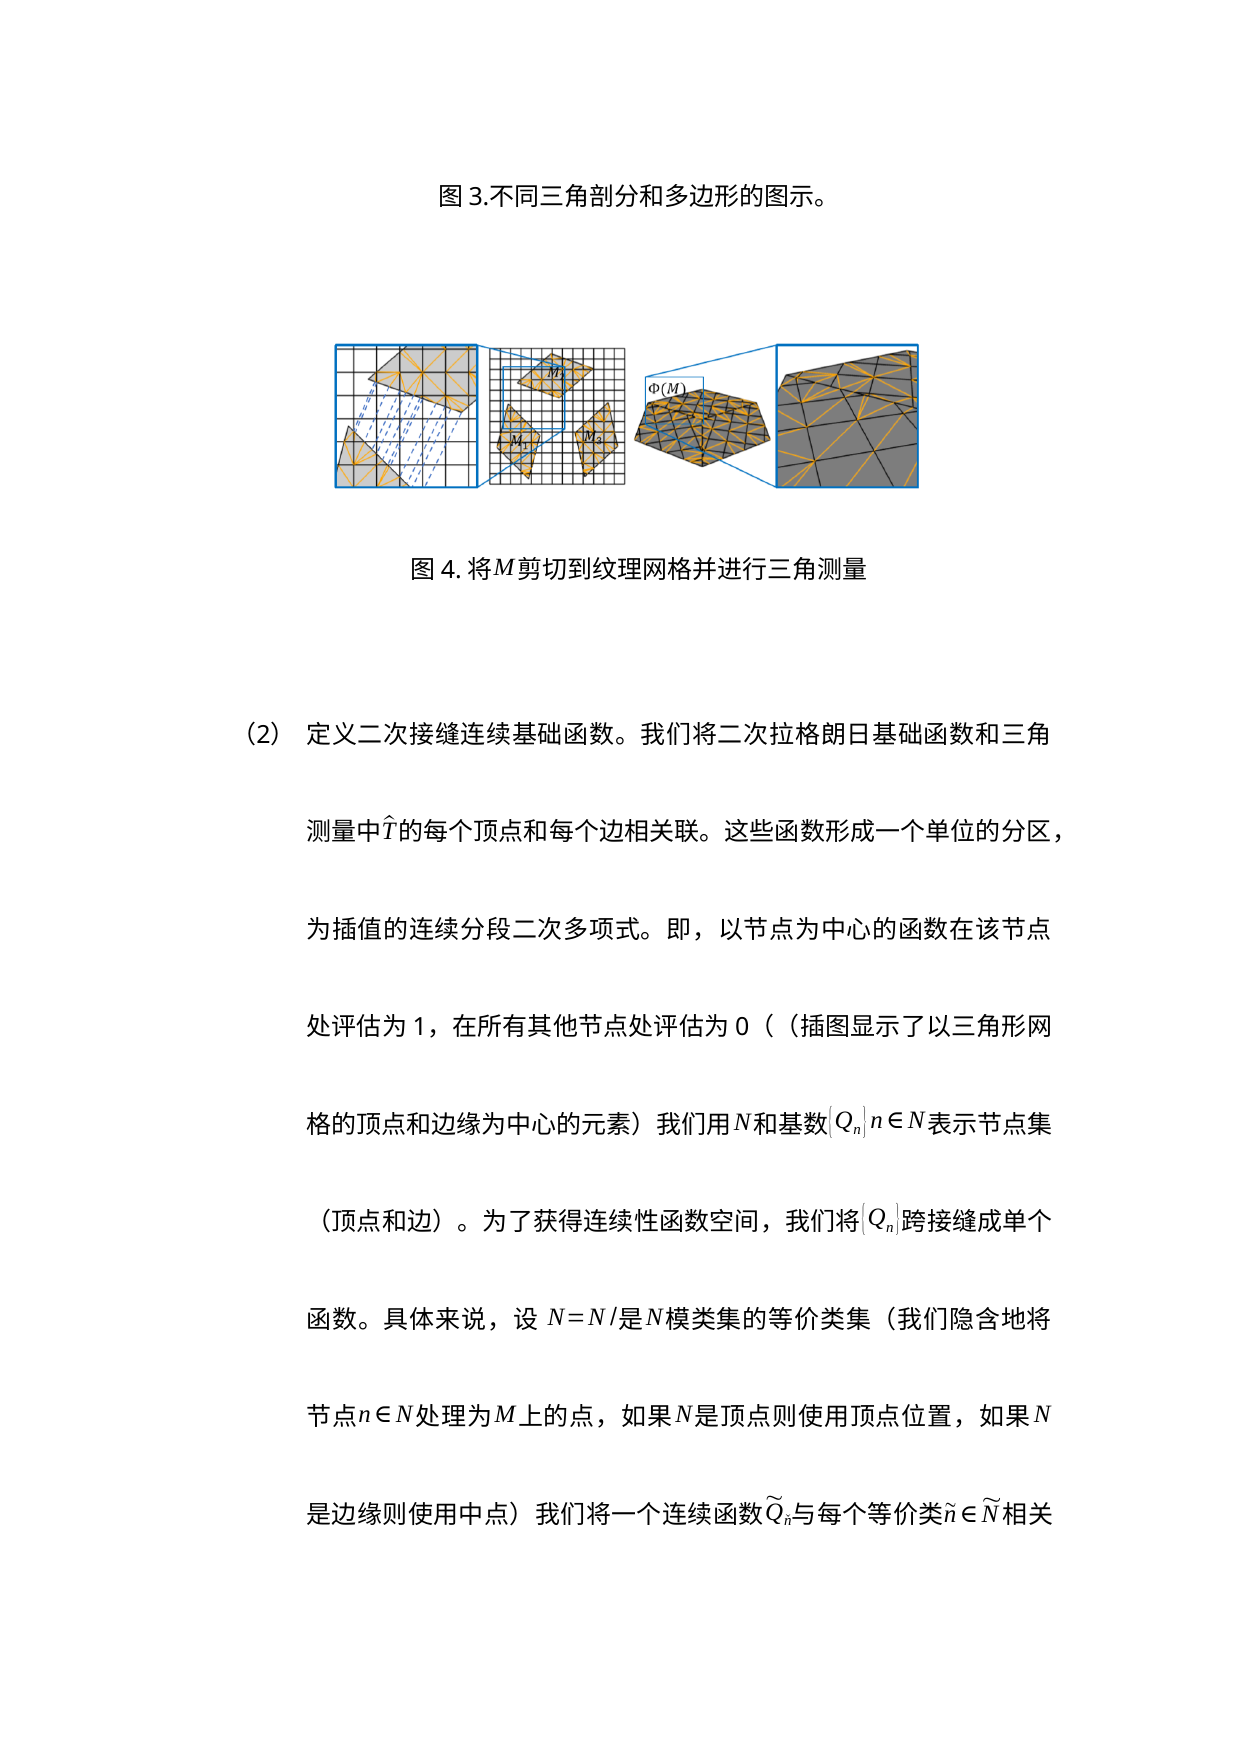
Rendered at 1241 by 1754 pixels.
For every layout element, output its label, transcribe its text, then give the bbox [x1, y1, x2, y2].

picture [307, 327, 934, 499]
text 图3.不同三角剖分和多边形的图示。 [187, 162, 1053, 227]
text 图4. 将剪切到纹理网格并进行三角测量 [187, 535, 1053, 600]
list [231, 700, 1053, 1545]
